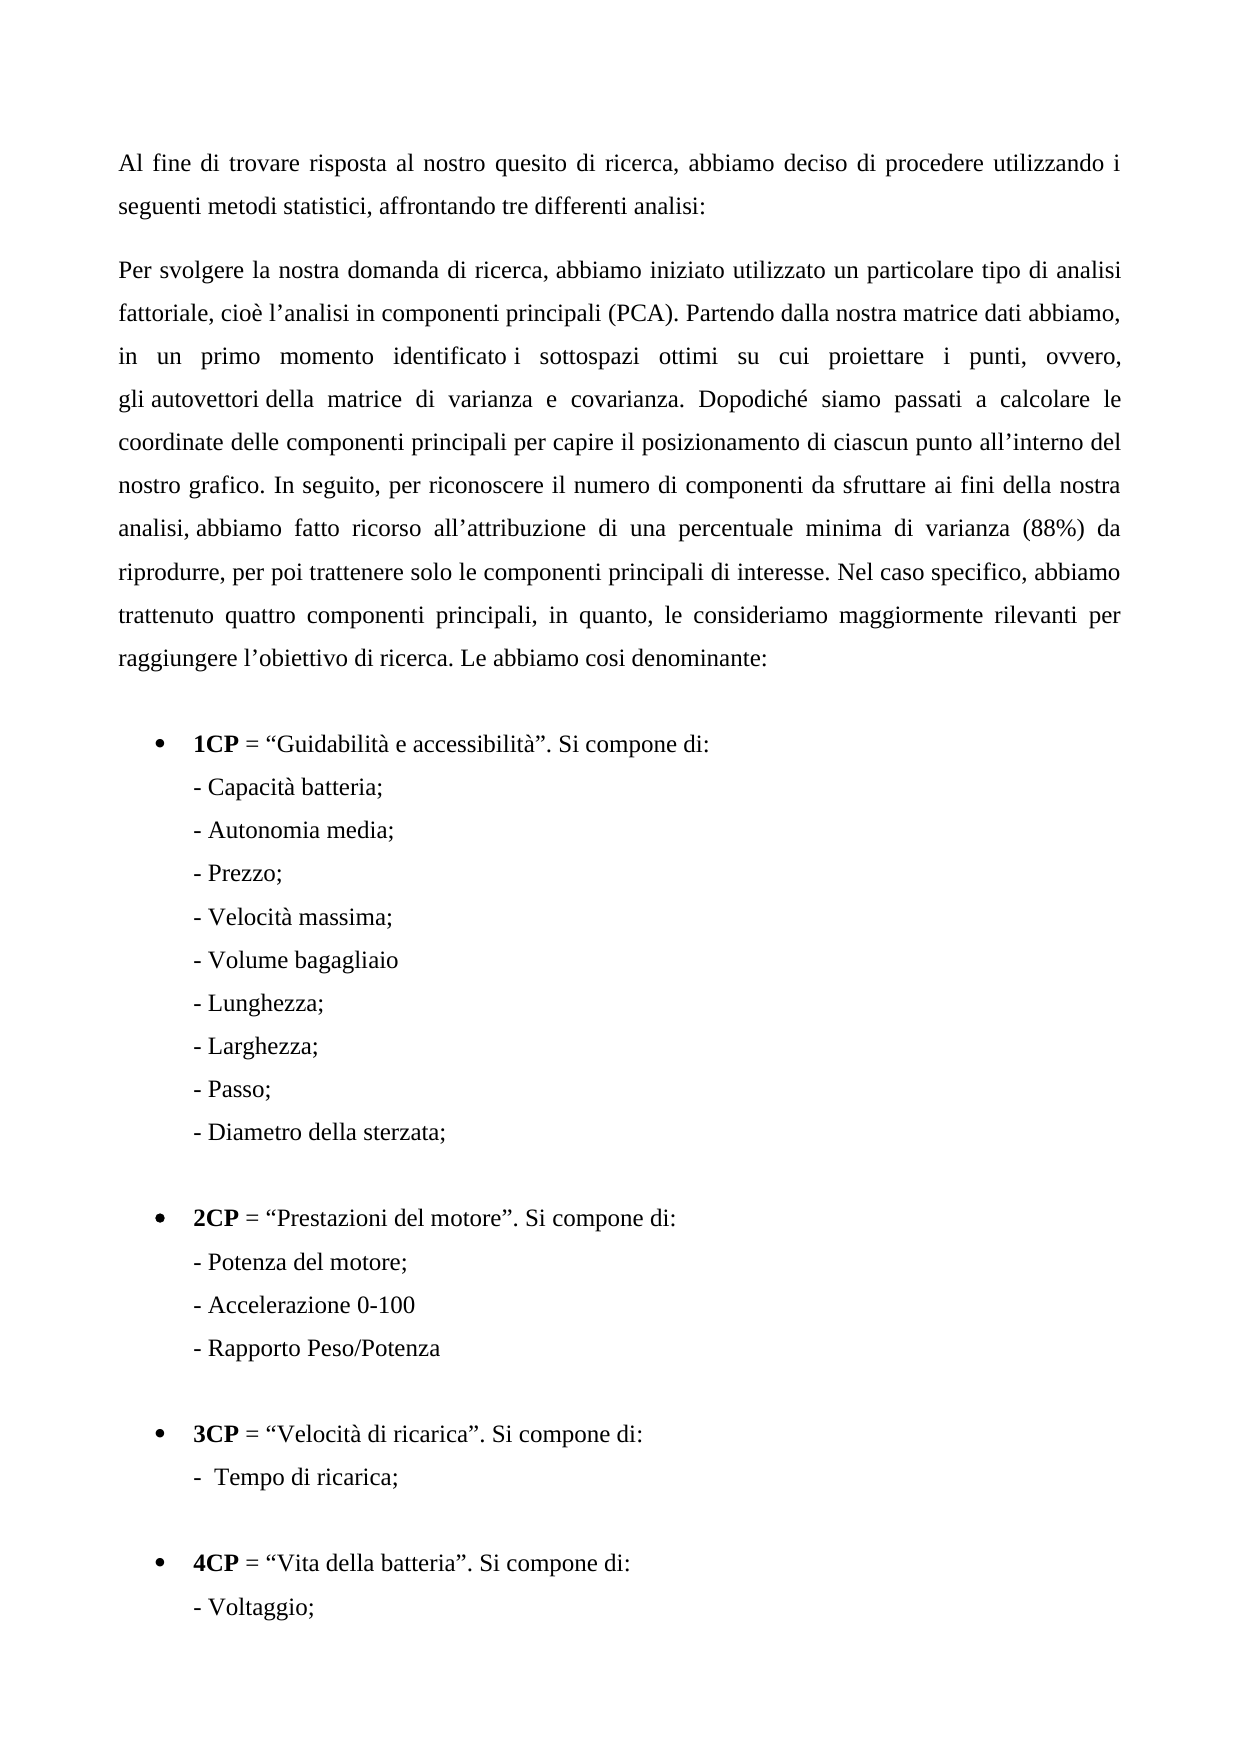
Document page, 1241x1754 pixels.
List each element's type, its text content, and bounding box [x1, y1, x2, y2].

list 2CP = “Prestazioni del motore”. Si compone di: [156, 1203, 1122, 1232]
list - Diametro della sterzata; [193, 1117, 1122, 1146]
list - Rapporto Peso/Potenza [193, 1333, 1122, 1362]
list - Accelerazione 0-100 [193, 1290, 1122, 1318]
list - Voltaggio; [193, 1592, 1122, 1620]
list - Larghezza; [193, 1031, 1122, 1060]
list 4CP = “Vita della batteria”. Si compone di: [156, 1548, 1122, 1577]
list - Tempo di ricarica; [193, 1462, 1122, 1491]
list - Potenza del motore; [193, 1247, 1122, 1275]
list - Passo; [193, 1074, 1122, 1103]
list - Velocità massima; [193, 902, 1122, 930]
list - Volume bagagliaio [193, 945, 1122, 973]
list - Lunghezza; [193, 988, 1122, 1017]
list - Prezzo; [193, 858, 1122, 887]
list - Capacità batteria; [193, 772, 1122, 801]
list - Autonomia media; [193, 815, 1122, 844]
text Per svolgere la nostra domanda di ricerca, abbiamo iniziato utilizzato un particolare tipo di analisi fattoriale, cioè l’analisi in componenti principali (PCA). Partendo dalla nostra matrice dati abbiamo, in un primo momento identificato i sottospazi ottimi su cui proiettare i punti, ovvero, gli autovettori della matrice di varianza e covarianza. Dopodiché siamo passati a calcolare le coordinate delle componenti principali per capire il posizionamento di ciascun punto all’interno del nostro grafico. In seguito, per riconoscere il numero di componenti da sfruttare ai fini della nostra analisi, abbiamo fatto ricorso all’attribuzione di una percentuale minima di varianza (88%) da riprodurre, per poi trattenere solo le componenti principali di interesse. Nel caso specifico, abbiamo trattenuto quattro componenti principali, in quanto, le consideriamo maggiormente rilevanti per raggiungere l’obiettivo di ricerca. Le abbiamo cosi denominante: [118, 255, 1122, 672]
text Al fine di trovare risposta al nostro quesito di ricerca, abbiamo deciso di procedere utilizzando i seguenti metodi statistici, affrontando tre differenti analisi: [118, 148, 1122, 219]
list 3CP = “Velocità di ricarica”. Si compone di: [156, 1419, 1122, 1448]
list 1CP = “Guidabilità e accessibilità”. Si compone di: [156, 729, 1122, 758]
